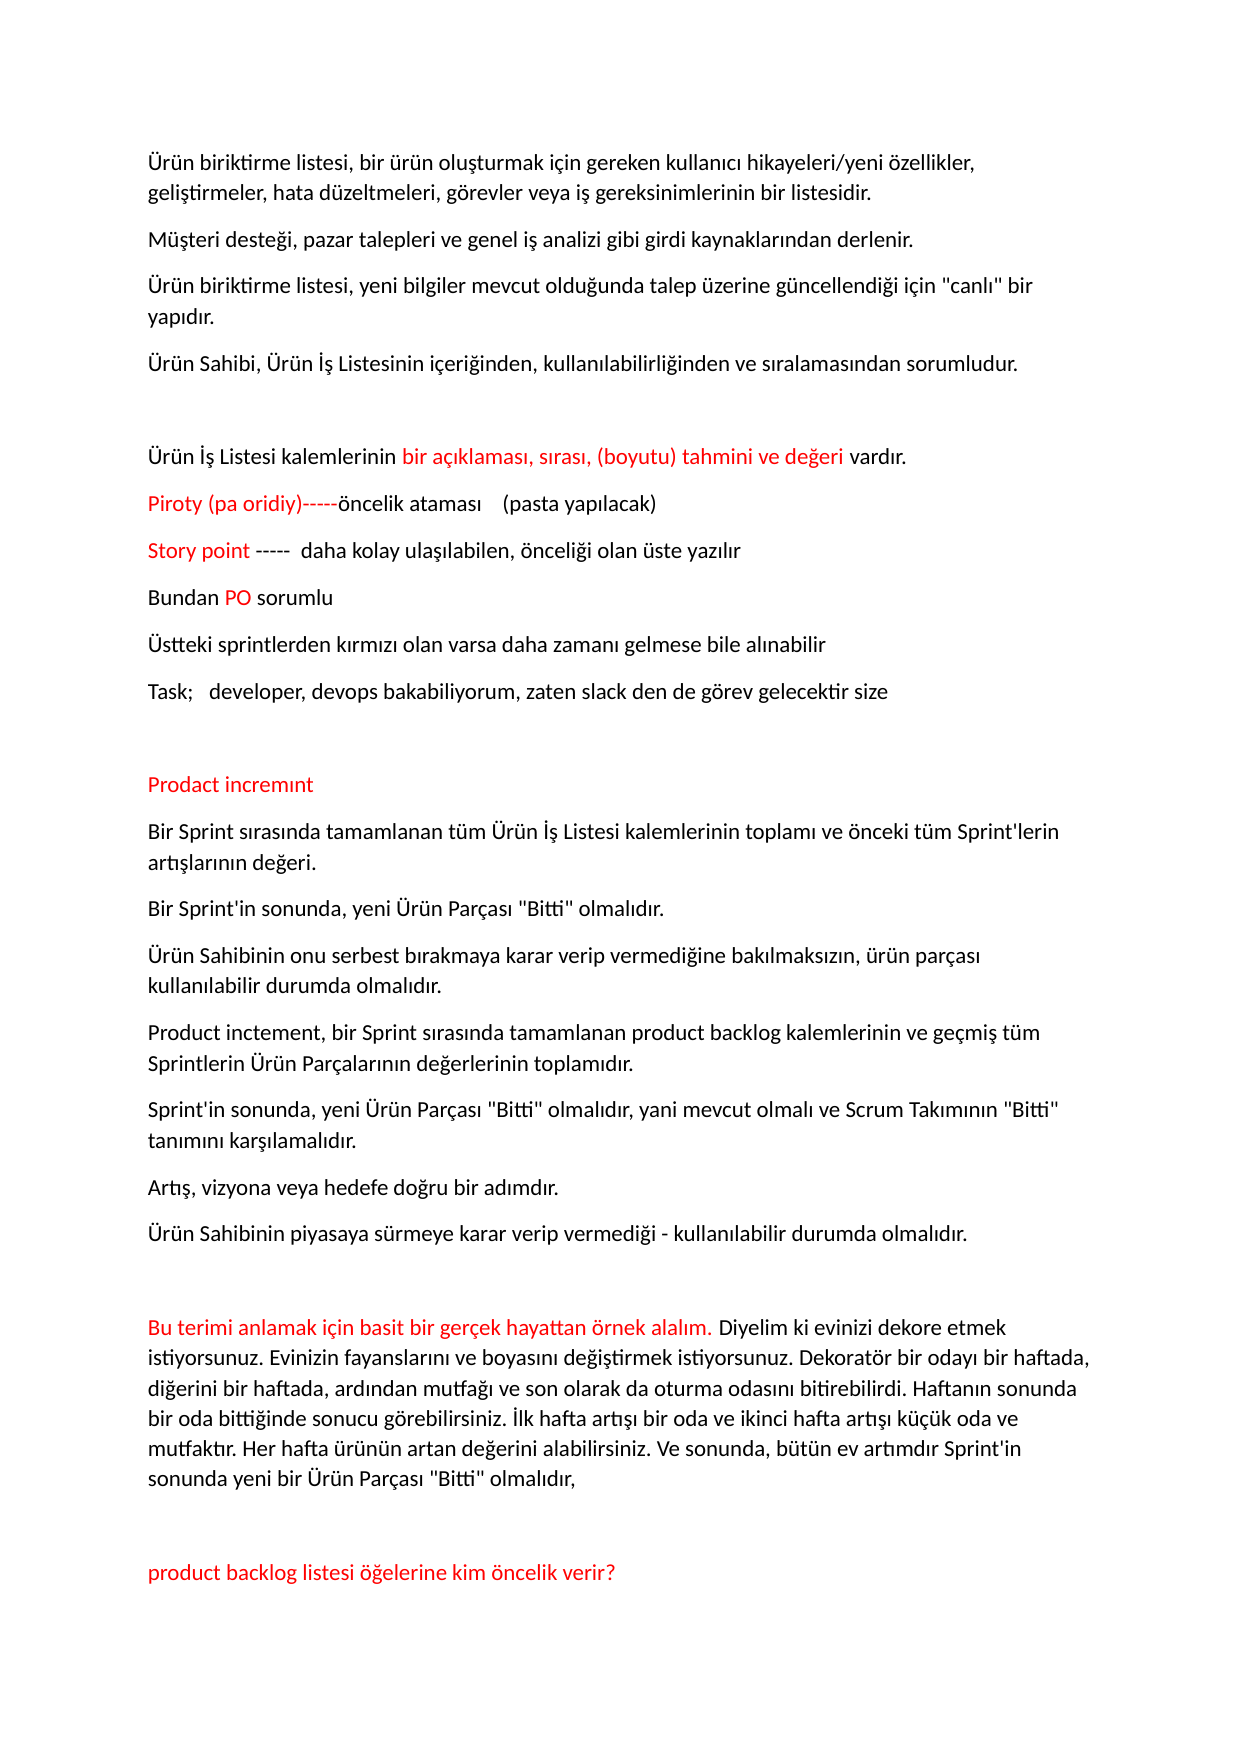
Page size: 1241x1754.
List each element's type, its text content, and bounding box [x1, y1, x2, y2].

text Üstteki sprintlerden kırmızı olan varsa daha zamanı gelmese bile alınabilir [148, 630, 1093, 658]
text Ürün Sahibinin onu serbest bırakmaya karar verip vermediğine bakılmaksızın, ürün parçası kullanılabilir durumda olmalıdır. [148, 941, 1093, 999]
text Product inctement, bir Sprint sırasında tamamlanan product backlog kalemlerinin ve geçmiş tüm Sprintlerin Ürün Parçalarının değerlerinin toplamıdır. [148, 1018, 1093, 1077]
text Ürün İş Listesi kalemlerinin bir açıklaması, sırası, (boyutu) tahmini ve değeri vardır. [148, 442, 1093, 470]
text Sprint'in sonunda, yeni Ürün Parçası "Bitti" olmalıdır, yani mevcut olmalı ve Scrum Takımının "Bitti" tanımını karşılamalıdır. [148, 1096, 1093, 1154]
text Ürün Sahibinin piyasaya sürmeye karar verip vermediği - kullanılabilir durumda olmalıdır. [148, 1219, 1093, 1247]
text Task; developer, devops bakabiliyorum, zaten slack den de görev gelecektir size [148, 677, 1093, 705]
text Ürün biriktirme listesi, bir ürün oluşturmak için gereken kullanıcı hikayeleri/yeni özellikler, geliştirmeler, hata düzeltmeleri, görevler veya iş gereksinimlerinin bir listesidir. [148, 148, 1093, 206]
text Piroty (pa oridiy)-----öncelik ataması (pasta yapılacak) [148, 489, 1093, 517]
text Bu terimi anlamak için basit bir gerçek hayattan örnek alalım. Diyelim ki evinizi dekore etmek istiyorsunuz. Evinizin fayanslarını ve boyasını değiştirmek istiyorsunuz. Dekoratör bir odayı bir haftada, diğerini bir haftada, ardından mutfağı ve son olarak da oturma odasını bitirebilirdi. Haftanın sonunda bir oda bittiğinde sonucu görebilirsiniz. İlk hafta artışı bir oda ve ikinci hafta artışı küçük oda ve mutfaktır. Her hafta ürünün artan değerini alabilirsiniz. Ve sonunda, bütün ev artımdır Sprint'in sonunda yeni bir Ürün Parçası "Bitti" olmalıdır, [148, 1313, 1093, 1492]
text Bir Sprint sırasında tamamlanan tüm Ürün İş Listesi kalemlerinin toplamı ve önceki tüm Sprint'lerin artışlarının değeri. [148, 817, 1093, 876]
text Artış, vizyona veya hedefe doğru bir adımdır. [148, 1173, 1093, 1201]
text Prodact incremınt [148, 771, 1093, 798]
text Story point ----- daha kolay ulaşılabilen, önceliği olan üste yazılır [148, 536, 1093, 564]
text Ürün biriktirme listesi, yeni bilgiler mevcut olduğunda talep üzerine güncellendiği için "canlı" bir yapıdır. [148, 272, 1093, 330]
text Bundan PO sorumlu [148, 583, 1093, 611]
text product backlog listesi öğelerine kim öncelik verir? [148, 1558, 1093, 1586]
text Bir Sprint'in sonunda, yeni Ürün Parçası "Bitti" olmalıdır. [148, 894, 1093, 922]
text Müşteri desteği, pazar talepleri ve genel iş analizi gibi girdi kaynaklarından derlenir. [148, 225, 1093, 253]
text Ürün Sahibi, Ürün İş Listesinin içeriğinden, kullanılabilirliğinden ve sıralamasından sorumludur. [148, 349, 1093, 377]
